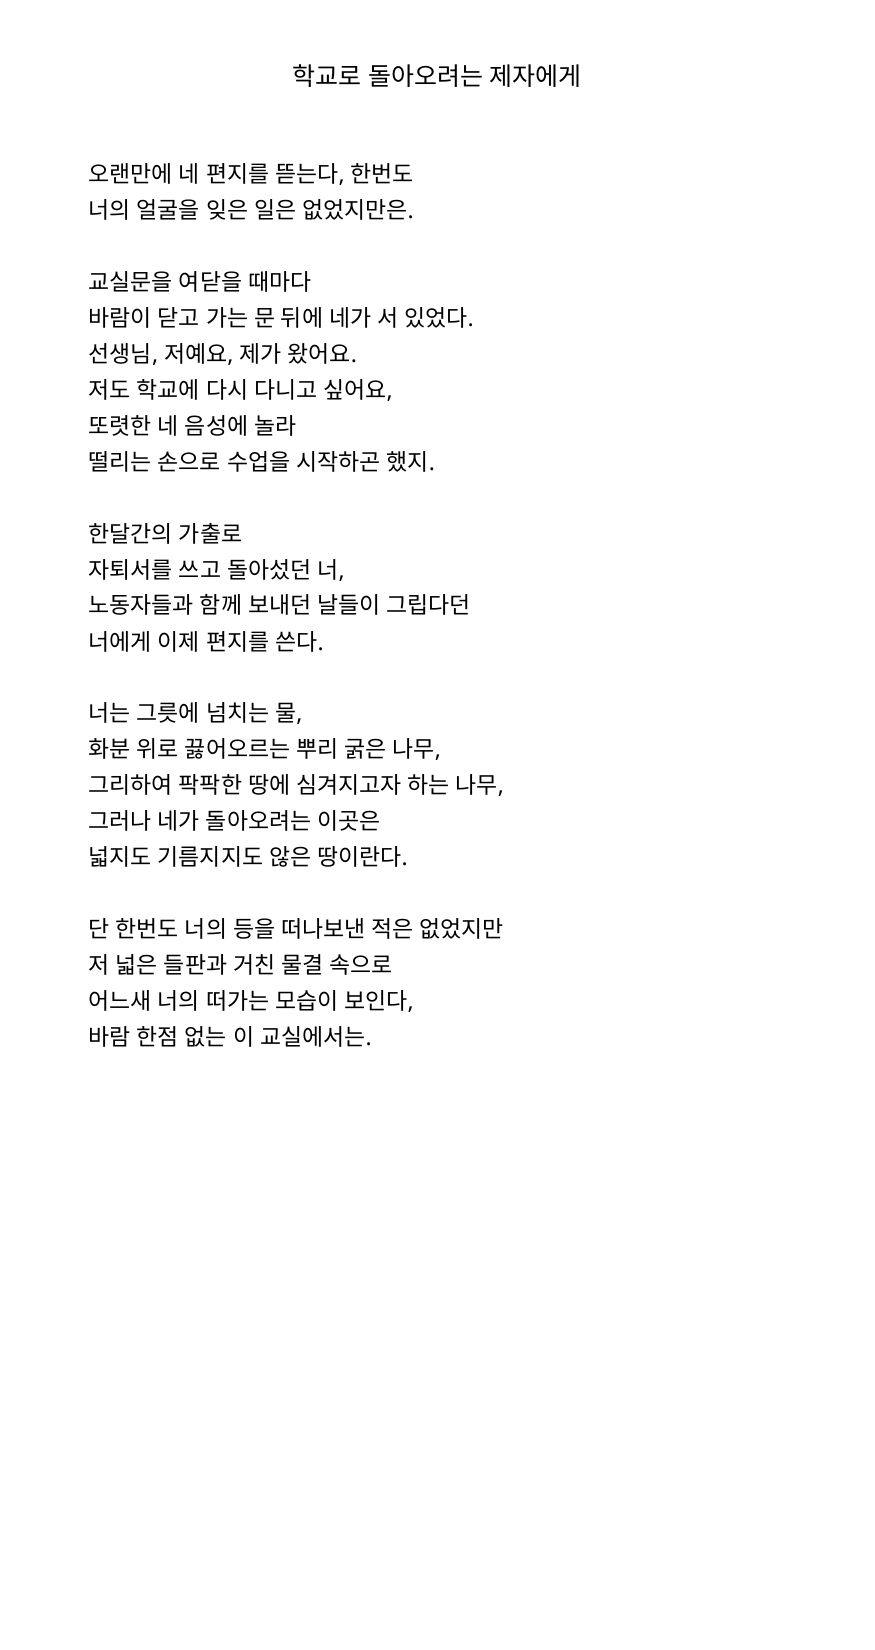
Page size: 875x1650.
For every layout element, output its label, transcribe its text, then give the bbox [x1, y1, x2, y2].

text 학교로 돌아오려는 제자에게 [88, 59, 786, 132]
text 오랜만에 네 편지를 뜯는다, 한번도 너의 얼굴을 잊은 일은 없었지만은. 교실문을 여닫을 때마다 바람이 닫고 가는 문 뒤에 네가 서 있었다. 선생님, 저예요, 제가 왔어요. 저도 학교에 다시 다니고 싶어요, 또렷한 네 음성에 놀라 떨리는 손으로 수업을 시작하곤 했지. ​ 한달간의 가출로 자퇴서를 쓰고 돌아섰던 너, 노동자들과 함께 보내던 날들이 그립다던 너에게 이제 편지를 쓴다. ​ 너는 그릇에 넘치는 물, 화분 위로 끓어오르는 뿌리 굵은 나무, 그리하여 팍팍한 땅에 심겨지고자 하는 나무, 그러나 네가 돌아오려는 이곳은 넓지도 기름지지도 않은 땅이란다. 단 한번도 너의 등을 떠나보낸 적은 없었지만 저 넓은 들판과 거친 물결 속으로 어느새 너의 떠가는 모습이 보인다, 바람 한점 없는 이 교실에서는. ​ [88, 158, 786, 1160]
